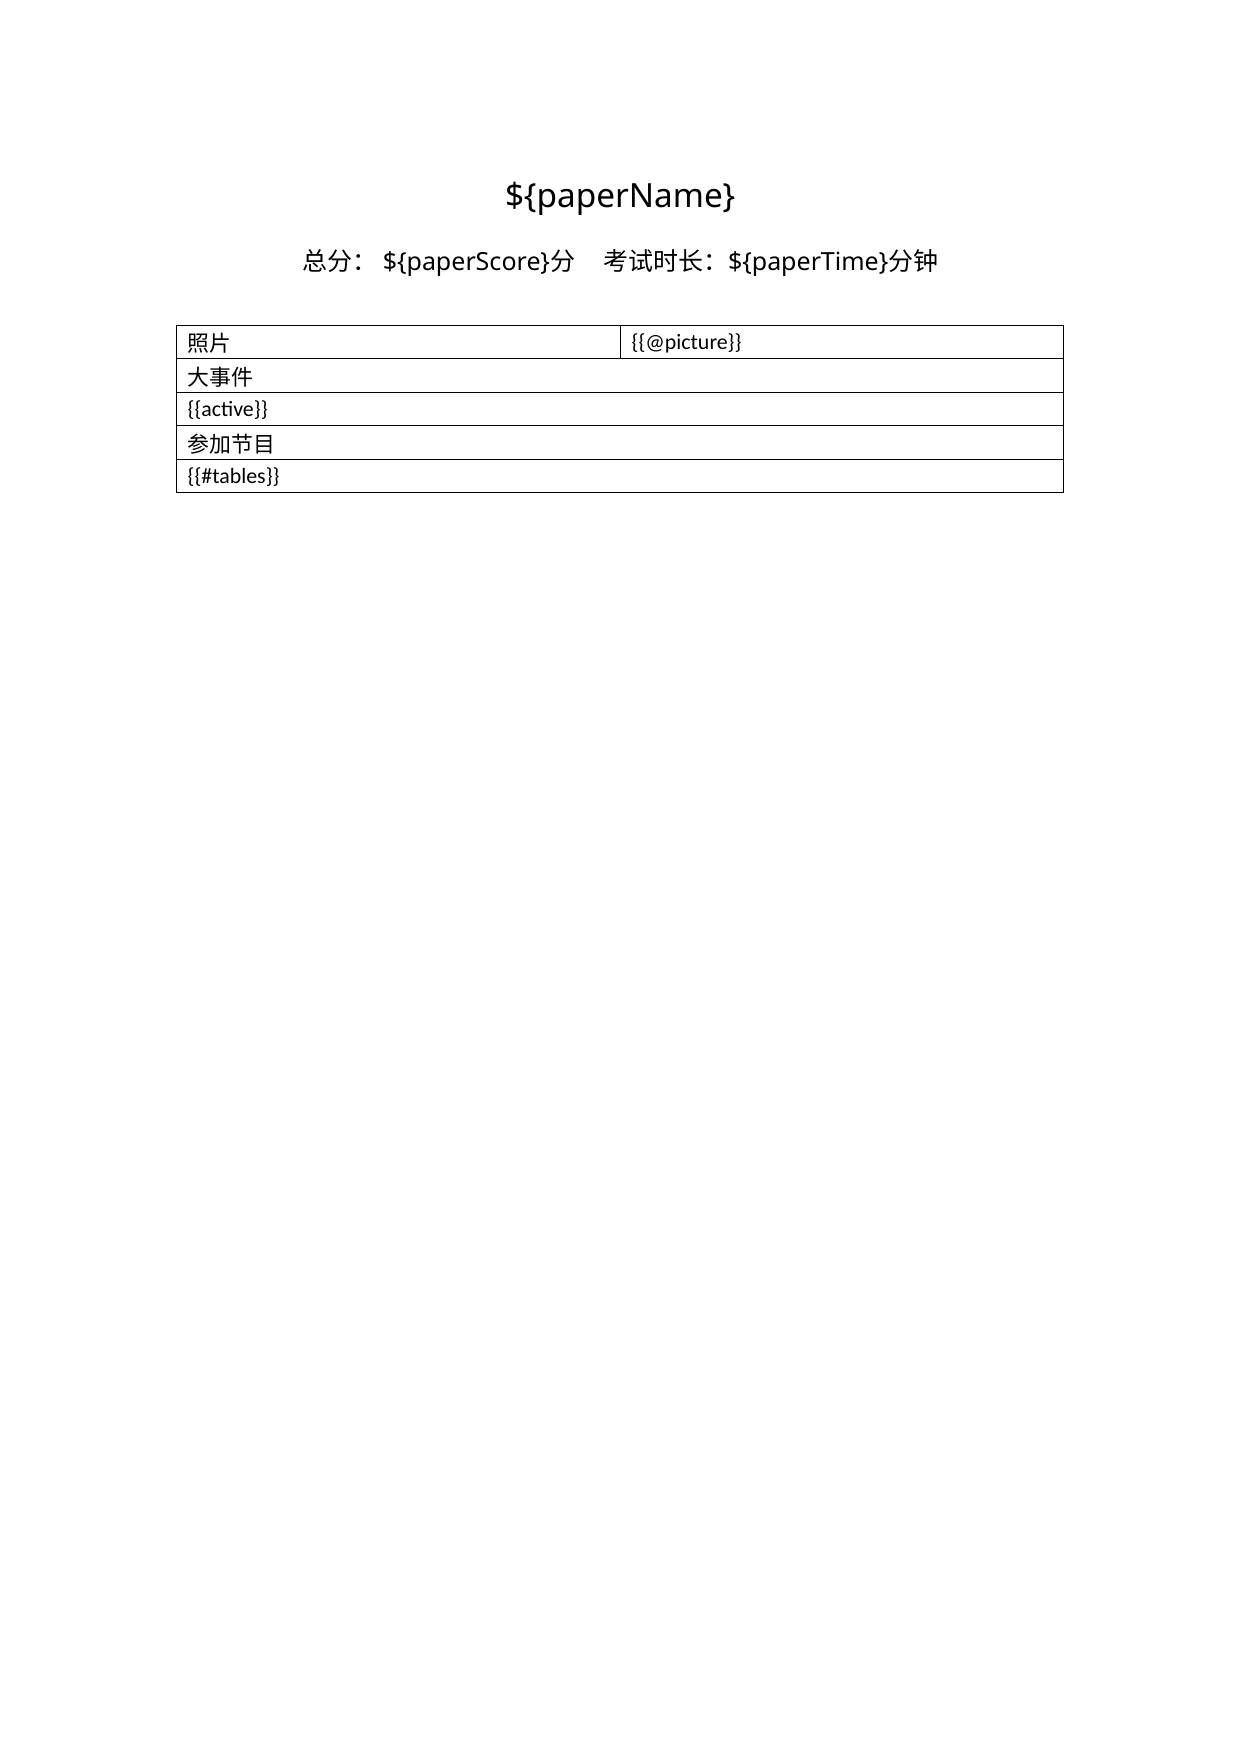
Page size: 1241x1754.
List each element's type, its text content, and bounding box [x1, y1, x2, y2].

table_cell {{active}} [177, 393, 1063, 425]
table_header {{@picture}} [621, 326, 1063, 358]
table_cell 参加节目 [177, 426, 1063, 459]
table_cell 大事件 [177, 359, 1063, 392]
text ${paperName} [187, 162, 1053, 227]
table_cell {{#tables}} [177, 460, 1063, 492]
table_header 照片 [177, 326, 620, 358]
text 总分： ${paperScore}分 考试时长：${paperTime}分钟 [187, 227, 1053, 292]
